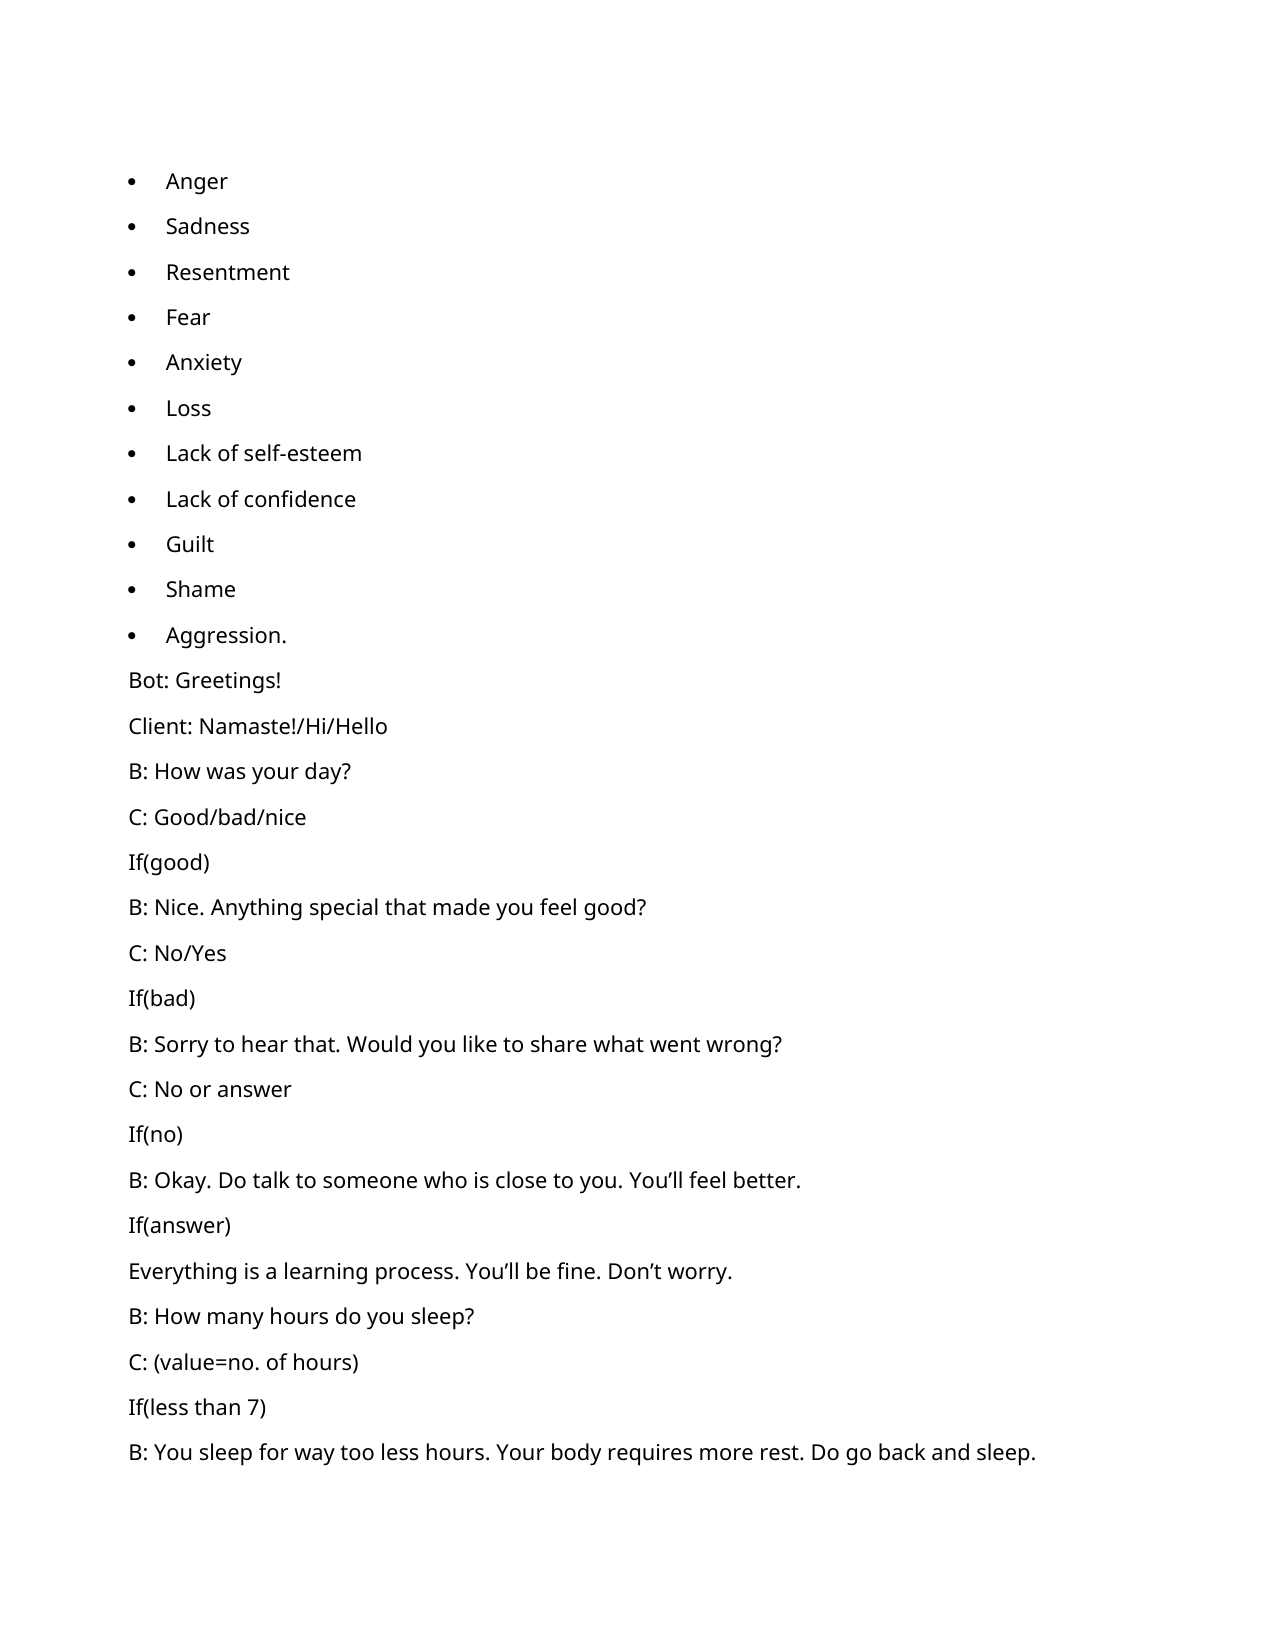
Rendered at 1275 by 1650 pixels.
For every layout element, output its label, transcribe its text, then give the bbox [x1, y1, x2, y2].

list Anger [128, 166, 1125, 195]
list Guilt [128, 529, 1125, 559]
text If(less than 7) [128, 1392, 1125, 1422]
text If(no) [128, 1119, 1125, 1149]
list Anxiety [128, 347, 1125, 377]
text Client: Namaste!/Hi/Hello [128, 711, 1125, 740]
text C: (value=no. of hours) [128, 1346, 1125, 1376]
text B: You sleep for way too less hours. Your body requires more rest. Do go back and sleep. [128, 1437, 1125, 1467]
list Fear [128, 302, 1125, 332]
list Loss [128, 393, 1125, 422]
text B: How many hours do you sleep? [128, 1301, 1125, 1331]
text Bot: Greetings! [128, 665, 1125, 695]
list Resentment [128, 256, 1125, 286]
text If(good) [128, 847, 1125, 877]
text B: Okay. Do talk to someone who is close to you. You’ll feel better. [128, 1165, 1125, 1194]
text B: Sorry to hear that. Would you like to share what went wrong? [128, 1028, 1125, 1058]
text C: No or answer [128, 1074, 1125, 1104]
text If(answer) [128, 1210, 1125, 1240]
list Shame [128, 574, 1125, 604]
list Lack of self-esteem [128, 438, 1125, 468]
text B: Nice. Anything special that made you feel good? [128, 892, 1125, 922]
text Everything is a learning process. You’ll be fine. Don’t worry. [128, 1256, 1125, 1285]
text If(bad) [128, 983, 1125, 1013]
list Aggression. [128, 620, 1125, 649]
list Sadness [128, 211, 1125, 241]
text B: How was your day? [128, 756, 1125, 786]
list Lack of confidence [128, 483, 1125, 513]
text C: Good/bad/nice [128, 801, 1125, 831]
text C: No/Yes [128, 938, 1125, 967]
